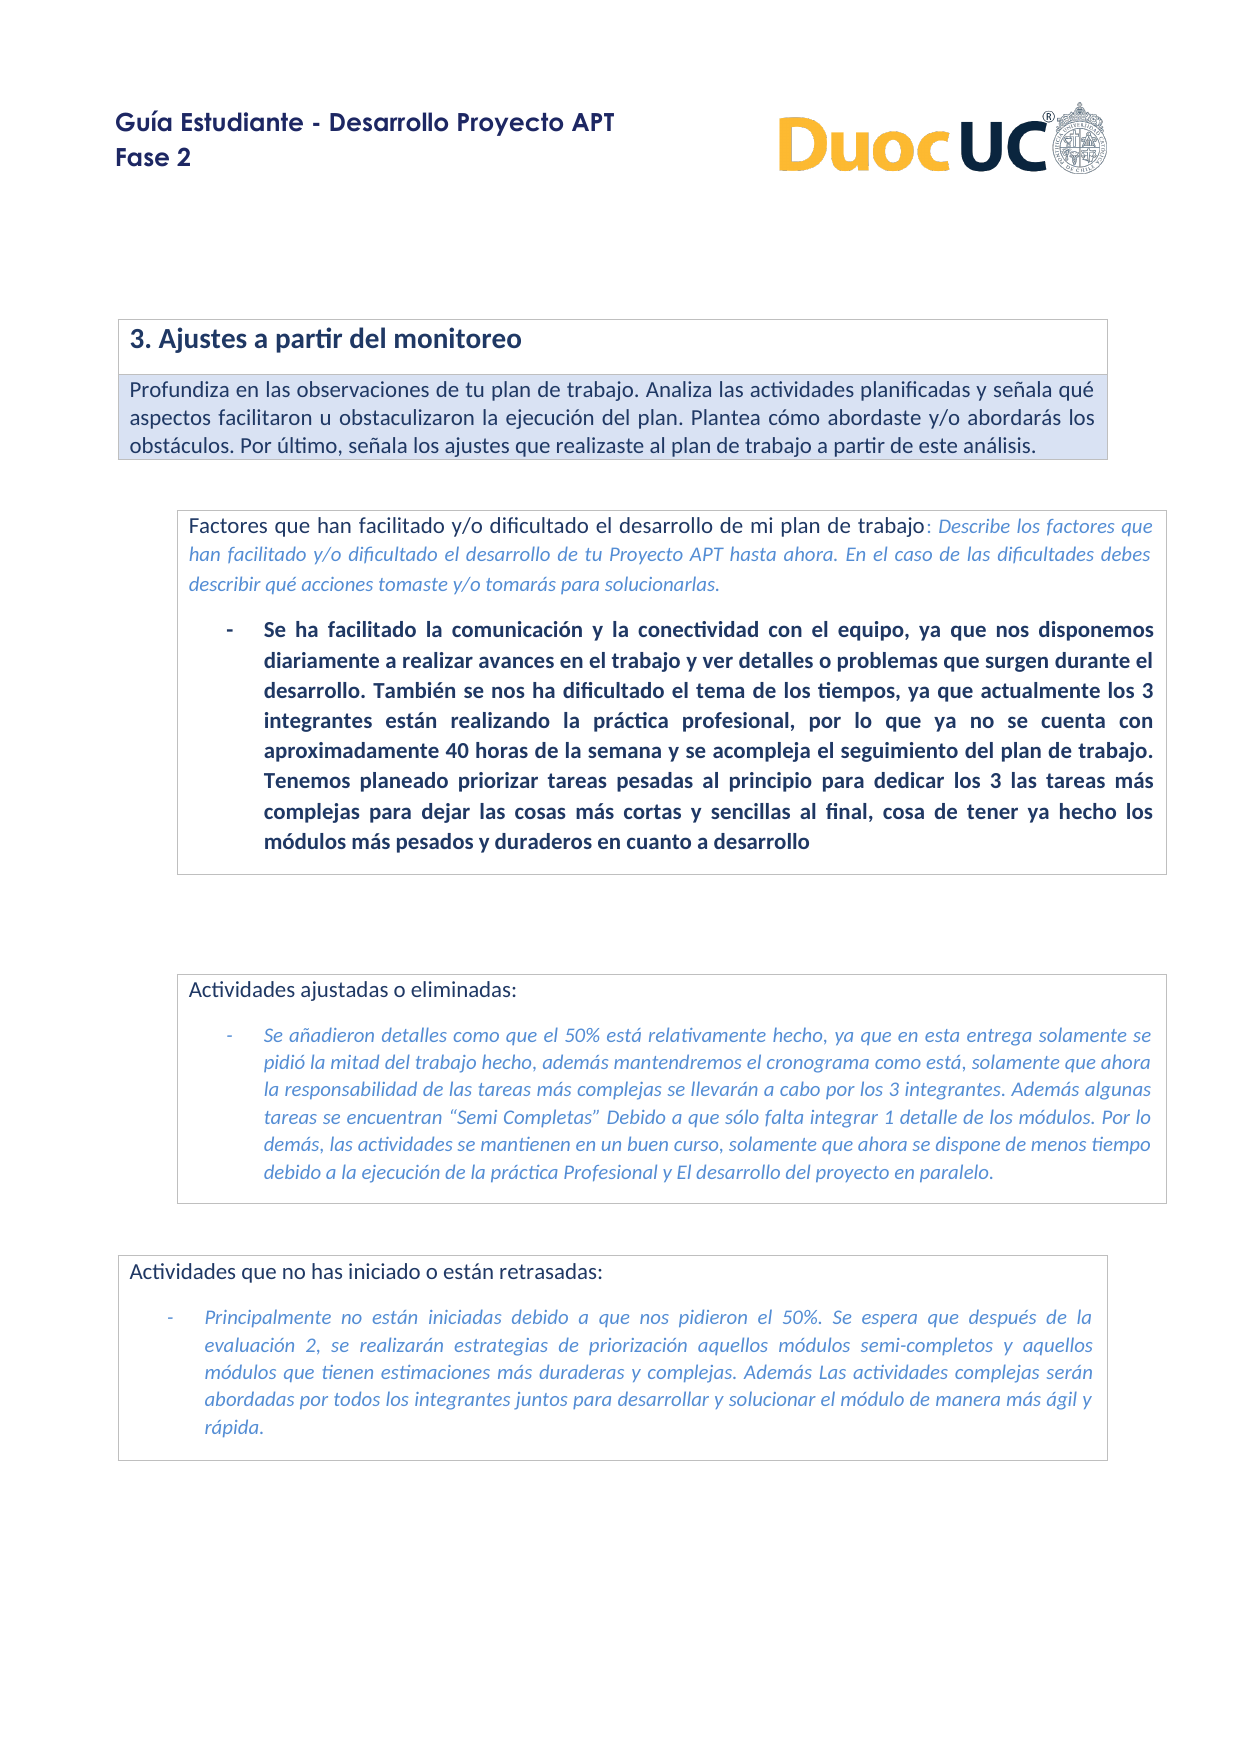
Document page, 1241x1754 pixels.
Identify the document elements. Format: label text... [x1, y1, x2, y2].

table_header Factores que han facilitado y/o dificultado el desarrollo de mi plan de trabajo: Describe los factores que han facilitado y/o dificultado el desarrollo de tu Proyecto APT hasta ahora. En el caso de las dificultades debes describir qué acciones tomaste y/o tomarás para solucionarlas. Se ha facilitado la comunicación y la conectividad con el equipo, ya que nos disponemos diariamente a realizar avances en el trabajo y ver detalles o problemas que surgen durante el desarrollo. También se nos ha dificultado el tema de los tiempos, ya que actualmente los 3 integrantes están realizando la práctica profesional, por lo que ya no se cuenta con aproximadamente 40 horas de la semana y se acompleja el seguimiento del plan de trabajo. Tenemos planeado priorizar tareas pesadas al principio para dedicar los 3 las tareas más complejas para dejar las cosas más cortas y sencillas al final, cosa de tener ya hecho los módulos más pesados y duraderos en cuanto a desarrollo [178, 511, 1166, 874]
picture [779, 102, 1107, 174]
table_cell Profundiza en las observaciones de tu plan de trabajo. Analiza las actividades planificadas y señala qué aspectos facilitaron u obstaculizaron la ejecución del plan. Plantea cómo abordaste y/o abordarás los obstáculos. Por último, señala los ajustes que realizaste al plan de trabajo a partir de este análisis. [119, 375, 1107, 459]
table_header 3. Ajustes a partir del monitoreo [119, 320, 1107, 374]
table_header Actividades que no has iniciado o están retrasadas: Principalmente no están iniciadas debido a que nos pidieron el 50%. Se espera que después de la evaluación 2, se realizarán estrategias de priorización aquellos módulos semi-completos y aquellos módulos que tienen estimaciones más duraderas y complejas. Además Las actividades complejas serán abordadas por todos los integrantes juntos para desarrollar y solucionar el módulo de manera más ágil y rápida. [119, 1256, 1107, 1460]
table_header Actividades ajustadas o eliminadas: Se añadieron detalles como que el 50% está relativamente hecho, ya que en esta entrega solamente se pidió la mitad del trabajo hecho, además mantendremos el cronograma como está, solamente que ahora la responsabilidad de las tareas más complejas se llevarán a cabo por los 3 integrantes. Además algunas tareas se encuentran “Semi Completas” Debido a que sólo falta integrar 1 detalle de los módulos. Por lo demás, las actividades se mantienen en un buen curso, solamente que ahora se dispone de menos tiempo debido a la ejecución de la práctica Profesional y El desarrollo del proyecto en paralelo. [178, 975, 1166, 1203]
